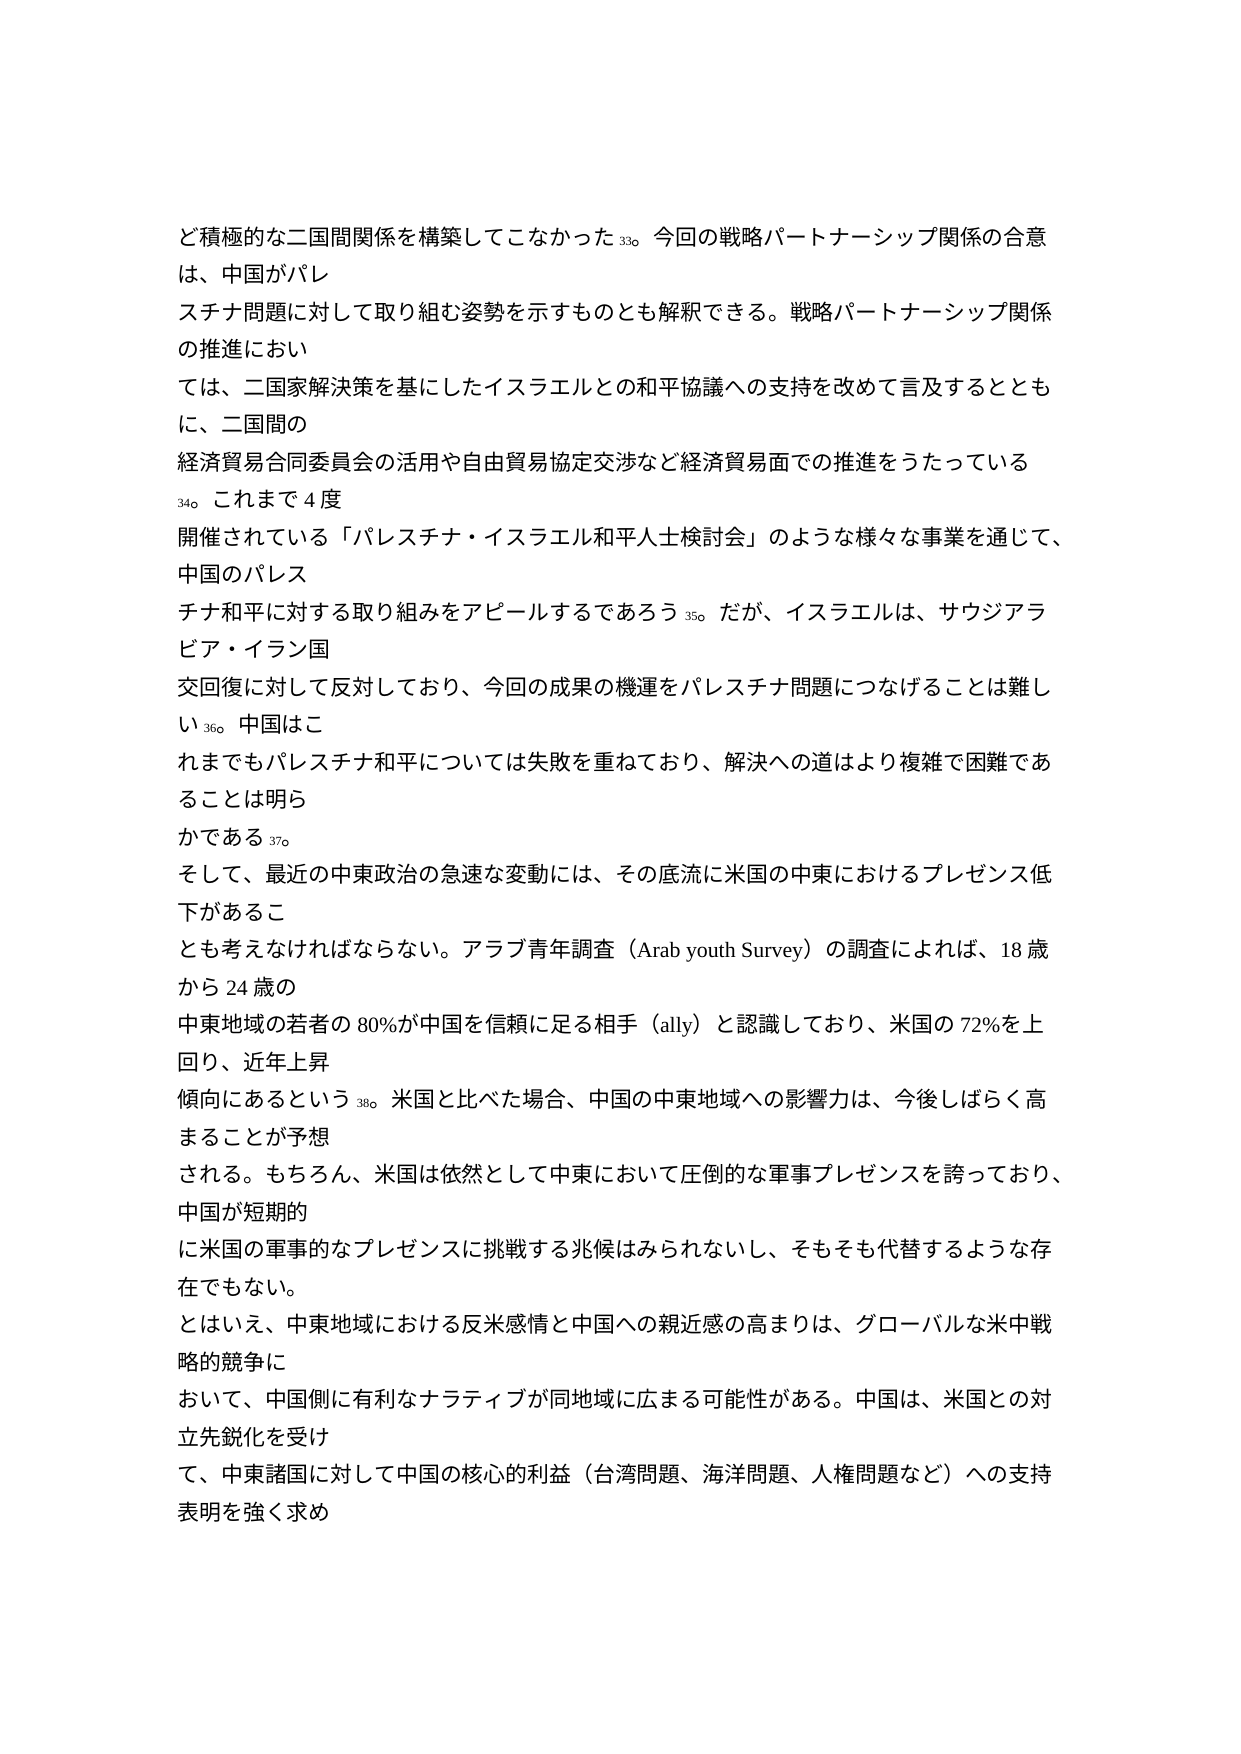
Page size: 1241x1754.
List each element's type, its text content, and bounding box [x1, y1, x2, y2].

text かである37。 [177, 817, 1063, 854]
text て、中東諸国に対して中国の核心的利益（台湾問題、海洋問題、人権問題など）への支持表明を強く求め [177, 1454, 1063, 1529]
text チナ和平に対する取り組みをアピールするであろう35。だが、イスラエルは、サウジアラビア・イラン国 [177, 592, 1063, 667]
text とも考えなければならない。アラブ青年調査（Arab youth Survey）の調査によれば、18 歳から 24 歳の [177, 929, 1063, 1004]
text 開催されている「パレスチナ・イスラエル和平人士検討会」のような様々な事業を通じて、中国のパレス [177, 517, 1063, 592]
text に米国の軍事的なプレゼンスに挑戦する兆候はみられないし、そもそも代替するような存在でもない。 [177, 1229, 1063, 1304]
text 交回復に対して反対しており、今回の成果の機運をパレスチナ問題につなげることは難しい36。中国はこ [177, 667, 1063, 742]
text 傾向にあるという38。米国と比べた場合、中国の中東地域への影響力は、今後しばらく高まることが予想 [177, 1079, 1063, 1154]
text そして、最近の中東政治の急速な変動には、その底流に米国の中東におけるプレゼンス低下があるこ [177, 854, 1063, 929]
text ど積極的な二国間関係を構築してこなかった33。今回の戦略パートナーシップ関係の合意は、中国がパレ [177, 217, 1063, 292]
text れまでもパレスチナ和平については失敗を重ねており、解決への道はより複雑で困難であることは明ら [177, 742, 1063, 817]
text される。もちろん、米国は依然として中東において圧倒的な軍事プレゼンスを誇っており、中国が短期的 [177, 1154, 1063, 1229]
text とはいえ、中東地域における反米感情と中国への親近感の高まりは、グローバルな米中戦略的競争に [177, 1304, 1063, 1379]
text スチナ問題に対して取り組む姿勢を示すものとも解釈できる。戦略パートナーシップ関係の推進におい [177, 292, 1063, 367]
text おいて、中国側に有利なナラティブが同地域に広まる可能性がある。中国は、米国との対立先鋭化を受け [177, 1379, 1063, 1454]
text ては、二国家解決策を基にしたイスラエルとの和平協議への支持を改めて言及するとともに、二国間の [177, 367, 1063, 442]
text 中東地域の若者の 80%が中国を信頼に足る相手（ally）と認識しており、米国の 72%を上回り、近年上昇 [177, 1004, 1063, 1079]
text 経済貿易合同委員会の活用や自由貿易協定交渉など経済貿易面での推進をうたっている34。これまで 4 度 [177, 442, 1063, 517]
